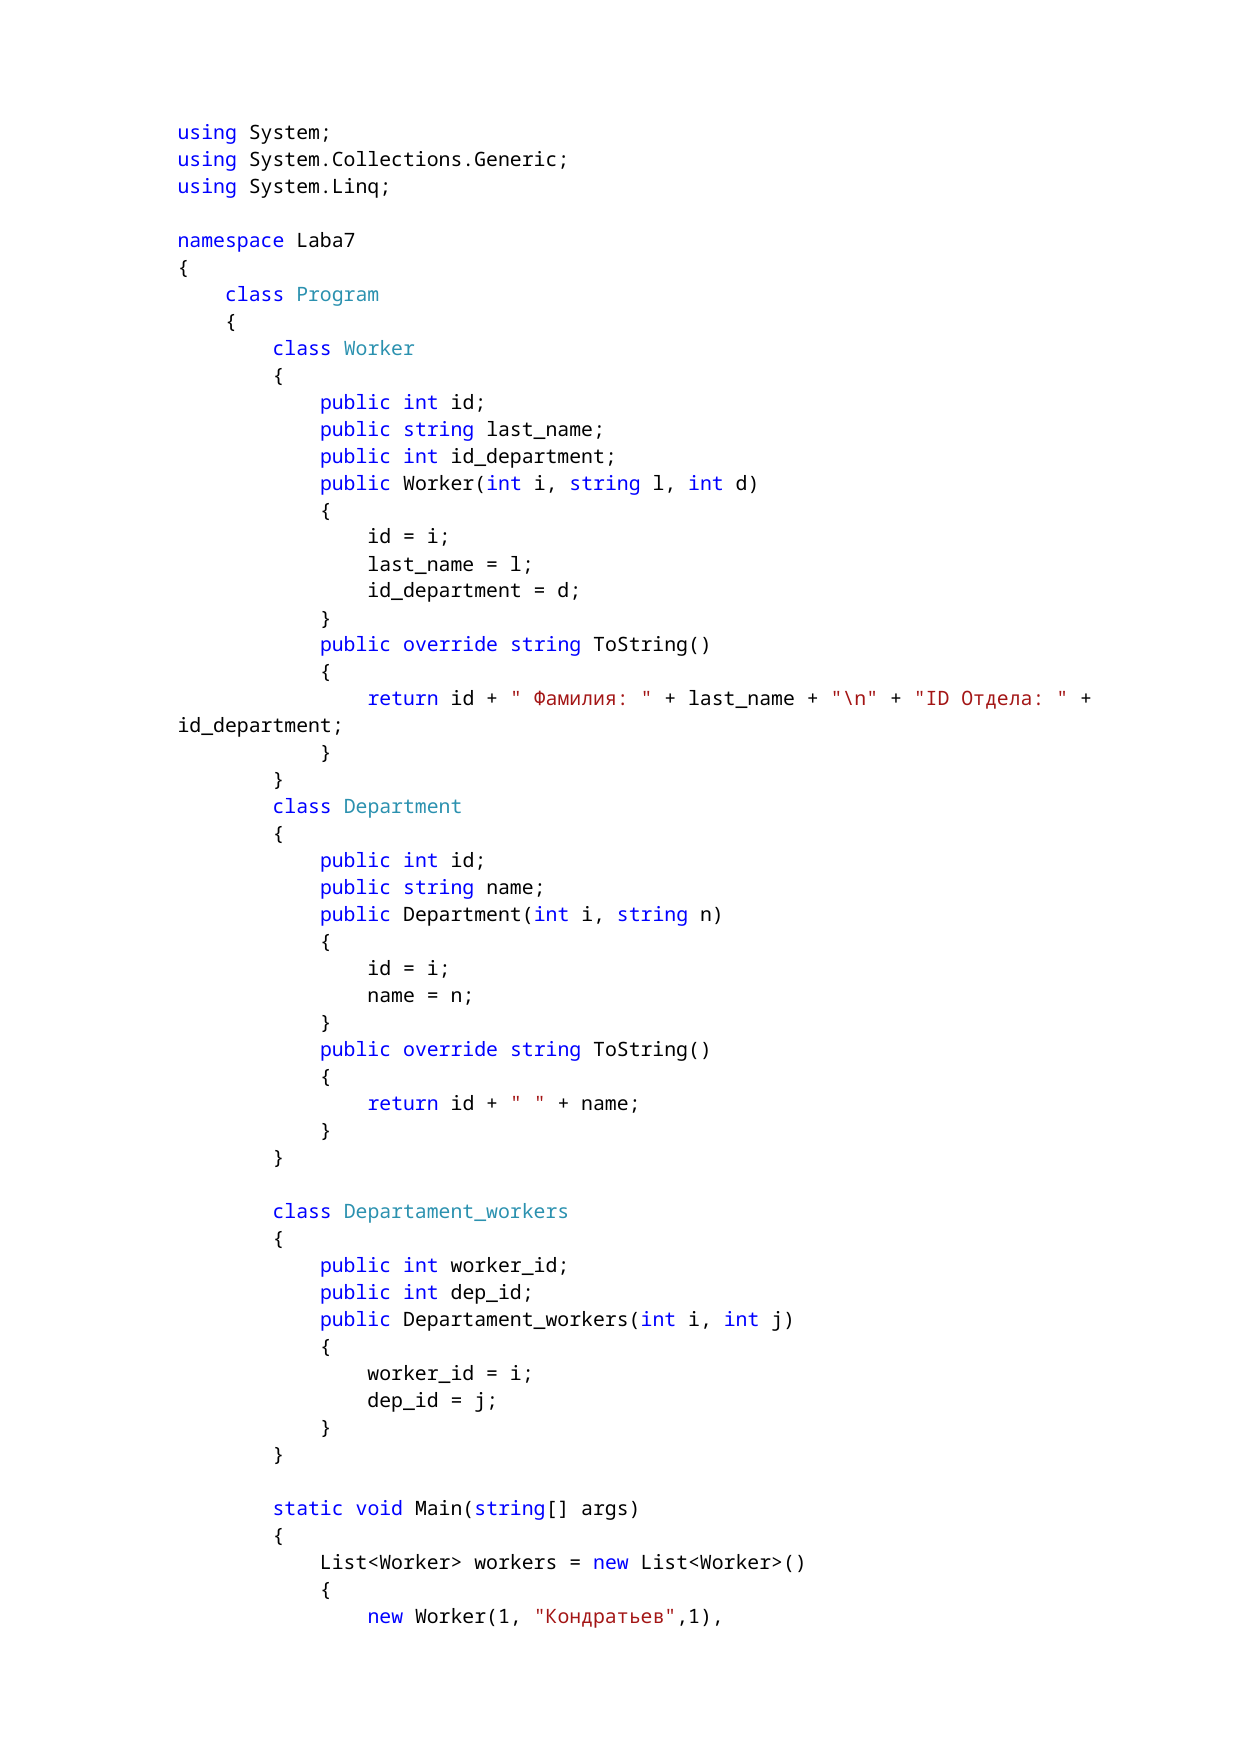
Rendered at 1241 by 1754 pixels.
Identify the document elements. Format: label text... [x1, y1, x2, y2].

text static void Main(string[] args) [177, 1494, 1152, 1521]
text using System; [177, 118, 1152, 145]
text namespace Laba7 [177, 226, 1152, 253]
text public override string ToString() [177, 631, 1152, 658]
text } [177, 1413, 1152, 1440]
text class Program [177, 280, 1152, 307]
text public Departament_workers(int i, int j) [177, 1305, 1152, 1332]
text class Worker [177, 334, 1152, 361]
text } [177, 766, 1152, 793]
text } [177, 1440, 1152, 1467]
text name = n; [177, 981, 1152, 1008]
text { [177, 1224, 1152, 1251]
text { [177, 927, 1152, 954]
text { [177, 1332, 1152, 1359]
text public int id_department; [177, 442, 1152, 469]
text { [177, 496, 1152, 523]
text } [177, 739, 1152, 766]
text new Worker(1, "Кондратьев",1), [177, 1602, 1152, 1629]
text { [177, 658, 1152, 685]
text { [177, 1575, 1152, 1602]
text } [177, 1143, 1152, 1170]
text List<Worker> workers = new List<Worker>() [177, 1548, 1152, 1575]
text id = i; [177, 523, 1152, 550]
text public int worker_id; [177, 1251, 1152, 1278]
text public int id; [177, 388, 1152, 415]
text public int id; [177, 847, 1152, 873]
text { [177, 253, 1152, 280]
text { [177, 361, 1152, 388]
text using System.Linq; [177, 172, 1152, 199]
text { [177, 1521, 1152, 1548]
text return id + " " + name; [177, 1089, 1152, 1116]
text } [177, 604, 1152, 631]
text { [177, 819, 1152, 847]
text id_department = d; [177, 577, 1152, 604]
text return id + " Фамилия: " + last_name + "\n" + "ID Отделa: " + id_department; [177, 685, 1152, 739]
text dep_id = j; [177, 1386, 1152, 1413]
text { [177, 1062, 1152, 1089]
text { [177, 307, 1152, 334]
text public Worker(int i, string l, int d) [177, 469, 1152, 496]
text id = i; [177, 954, 1152, 981]
text } [177, 1116, 1152, 1143]
text class Departament_workers [177, 1197, 1152, 1224]
text last_name = l; [177, 550, 1152, 577]
text public int dep_id; [177, 1278, 1152, 1305]
text worker_id = i; [177, 1359, 1152, 1386]
text class Department [177, 793, 1152, 819]
text public override string ToString() [177, 1035, 1152, 1062]
text using System.Collections.Generic; [177, 145, 1152, 172]
text public string last_name; [177, 415, 1152, 442]
text } [177, 1008, 1152, 1035]
text public string name; [177, 873, 1152, 901]
text public Department(int i, string n) [177, 901, 1152, 927]
